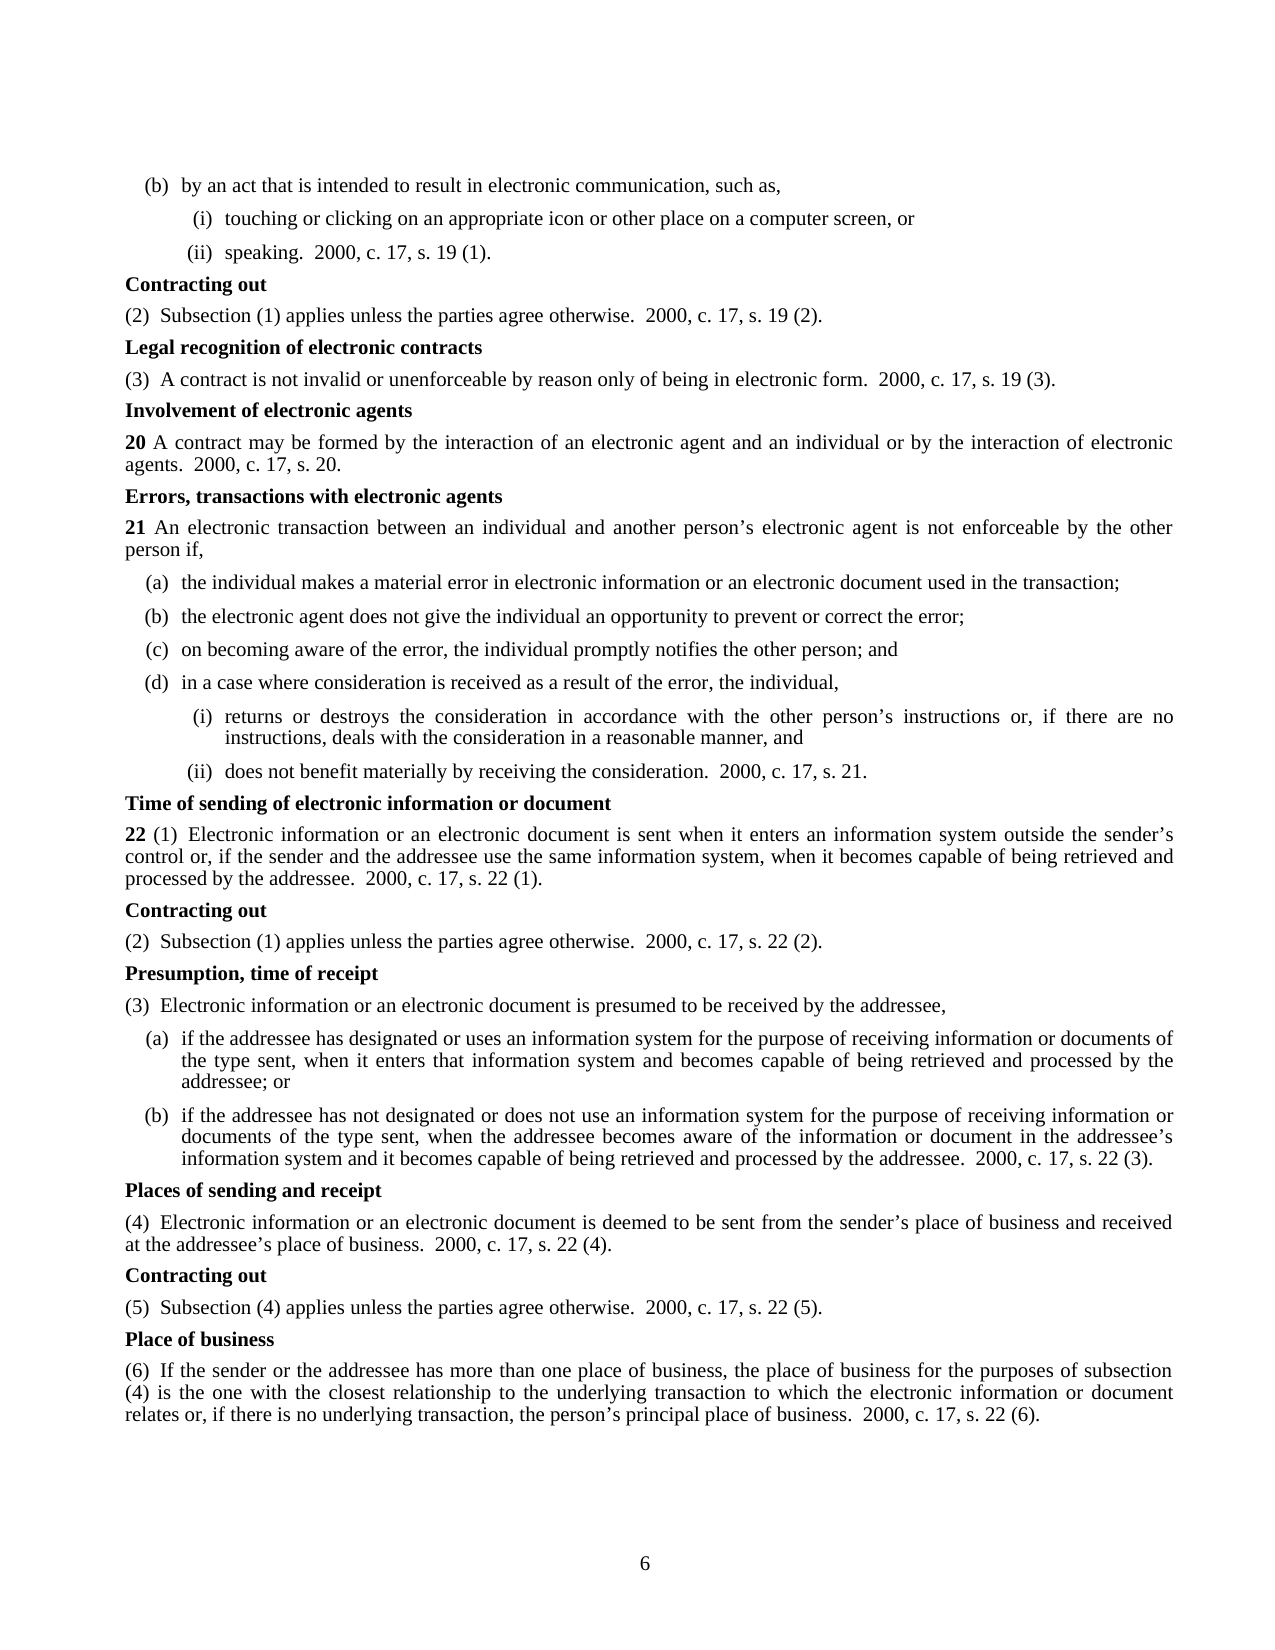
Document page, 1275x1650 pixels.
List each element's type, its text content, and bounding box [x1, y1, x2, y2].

text (3) A contract is not invalid or unenforceable by reason only of being in electronic form. 2000, c. 17, s. 19 (3). [125, 368, 1175, 390]
text (d) in a case where consideration is received as a result of the error, the individual, [125, 672, 1175, 694]
text (4) Electronic information or an electronic document is deemed to be sent from the sender’s place of business and received at the addressee’s place of business. 2000, c. 17, s. 22 (4). [125, 1212, 1175, 1255]
text (a) if the addressee has designated or uses an information system for the purpose of receiving information or documents of the type sent, when it enters that information system and becomes capable of being retrieved and processed by the addressee; or [125, 1028, 1175, 1093]
text 21 An electronic transaction between an individual and another person’s electronic agent is not enforceable by the other person if, [125, 517, 1175, 561]
text Contracting out [125, 276, 1175, 295]
text (a) the individual makes a material error in electronic information or an electronic document used in the transaction; [125, 572, 1175, 594]
text (ii) does not benefit materially by receiving the consideration. 2000, c. 17, s. 21. [125, 761, 1175, 782]
text Time of sending of electronic information or document [125, 795, 1175, 814]
text (b) the electronic agent does not give the individual an opportunity to prevent or correct the error; [125, 606, 1175, 627]
text Errors, transactions with electronic agents [125, 488, 1175, 507]
text (i) returns or destroys the consideration in accordance with the other person’s instructions or, if there are no instructions, deals with the consideration in a reasonable manner, and [125, 706, 1175, 749]
text Contracting out [125, 1268, 1175, 1287]
text (2) Subsection (1) applies unless the parties agree otherwise. 2000, c. 17, s. 19 (2). [125, 305, 1175, 327]
text (c) on becoming aware of the error, the individual promptly notifies the other person; and [125, 639, 1175, 661]
text 22 (1) Electronic information or an electronic document is sent when it enters an information system outside the sender’s control or, if the sender and the addressee use the same information system, when it becomes capable of being retrieved and processed by the addressee. 2000, c. 17, s. 22 (1). [125, 824, 1175, 889]
text (3) Electronic information or an electronic document is presumed to be received by the addressee, [125, 994, 1175, 1016]
text 20 A contract may be formed by the interaction of an electronic agent and an individual or by the interaction of electronic agents. 2000, c. 17, s. 20. [125, 432, 1175, 476]
text (b) by an act that is intended to result in electronic communication, such as, [125, 175, 1175, 197]
text Contracting out [125, 902, 1175, 921]
text Places of sending and receipt [125, 1183, 1175, 1201]
text Place of business [125, 1331, 1175, 1350]
text Legal recognition of electronic contracts [125, 339, 1175, 358]
text (6) If the sender or the addressee has more than one place of business, the place of business for the purposes of subsection (4) is the one with the closest relationship to the underlying transaction to which the electronic information or document relates or, if there is no underlying transaction, the person’s principal place of business. 2000, c. 17, s. 22 (6). [125, 1360, 1175, 1426]
text (2) Subsection (1) applies unless the parties agree otherwise. 2000, c. 17, s. 22 (2). [125, 931, 1175, 953]
text (ii) speaking. 2000, c. 17, s. 19 (1). [125, 242, 1175, 263]
text (i) touching or clicking on an appropriate icon or other place on a computer screen, or [125, 208, 1175, 230]
text (b) if the addressee has not designated or does not use an information system for the purpose of receiving information or documents of the type sent, when the addressee becomes aware of the information or document in the addressee’s information system and it becomes capable of being retrieved and processed by the addressee. 2000, c. 17, s. 22 (3). [125, 1105, 1175, 1170]
text Involvement of electronic agents [125, 403, 1175, 422]
text Presumption, time of receipt [125, 965, 1175, 984]
text (5) Subsection (4) applies unless the parties agree otherwise. 2000, c. 17, s. 22 (5). [125, 1297, 1175, 1319]
